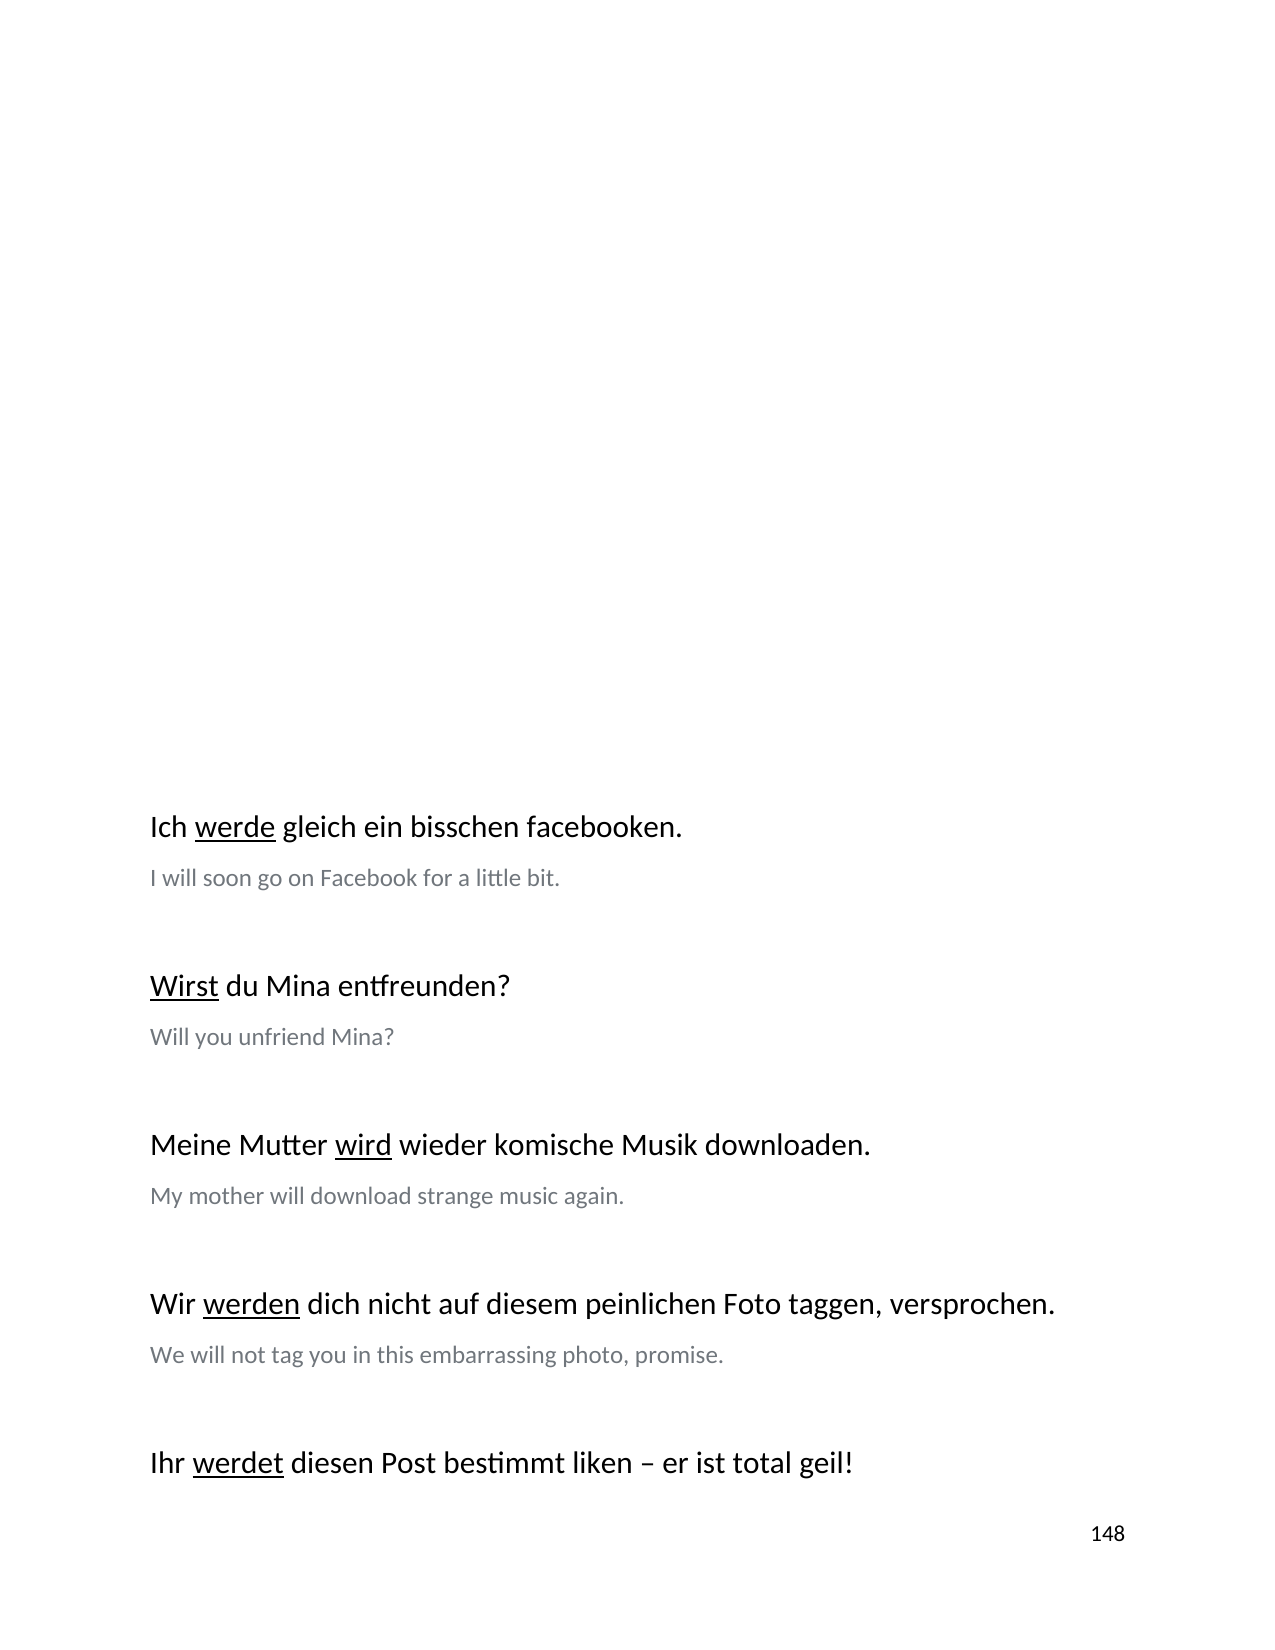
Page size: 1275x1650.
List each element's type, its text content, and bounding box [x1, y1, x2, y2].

text Wir werden dich nicht auf diesem peinlichen Foto taggen, versprochen. [150, 1284, 1125, 1322]
text I will soon go on Facebook for a little bit. [150, 862, 1125, 893]
text My mother will download strange music again. [150, 1180, 1125, 1211]
text Ich werde gleich ein bisschen facebooken. [150, 807, 1125, 846]
text We will not tag you in this embarrassing photo, promise. [150, 1339, 1125, 1369]
text Wirst du Mina entfreunden? [150, 966, 1125, 1004]
text Meine Mutter wird wieder komische Musik downloaden. [150, 1125, 1125, 1163]
text Ihr werdet diesen Post bestimmt liken – er ist total geil! [150, 1443, 1125, 1481]
text Will you unfriend Mina? [150, 1021, 1125, 1052]
